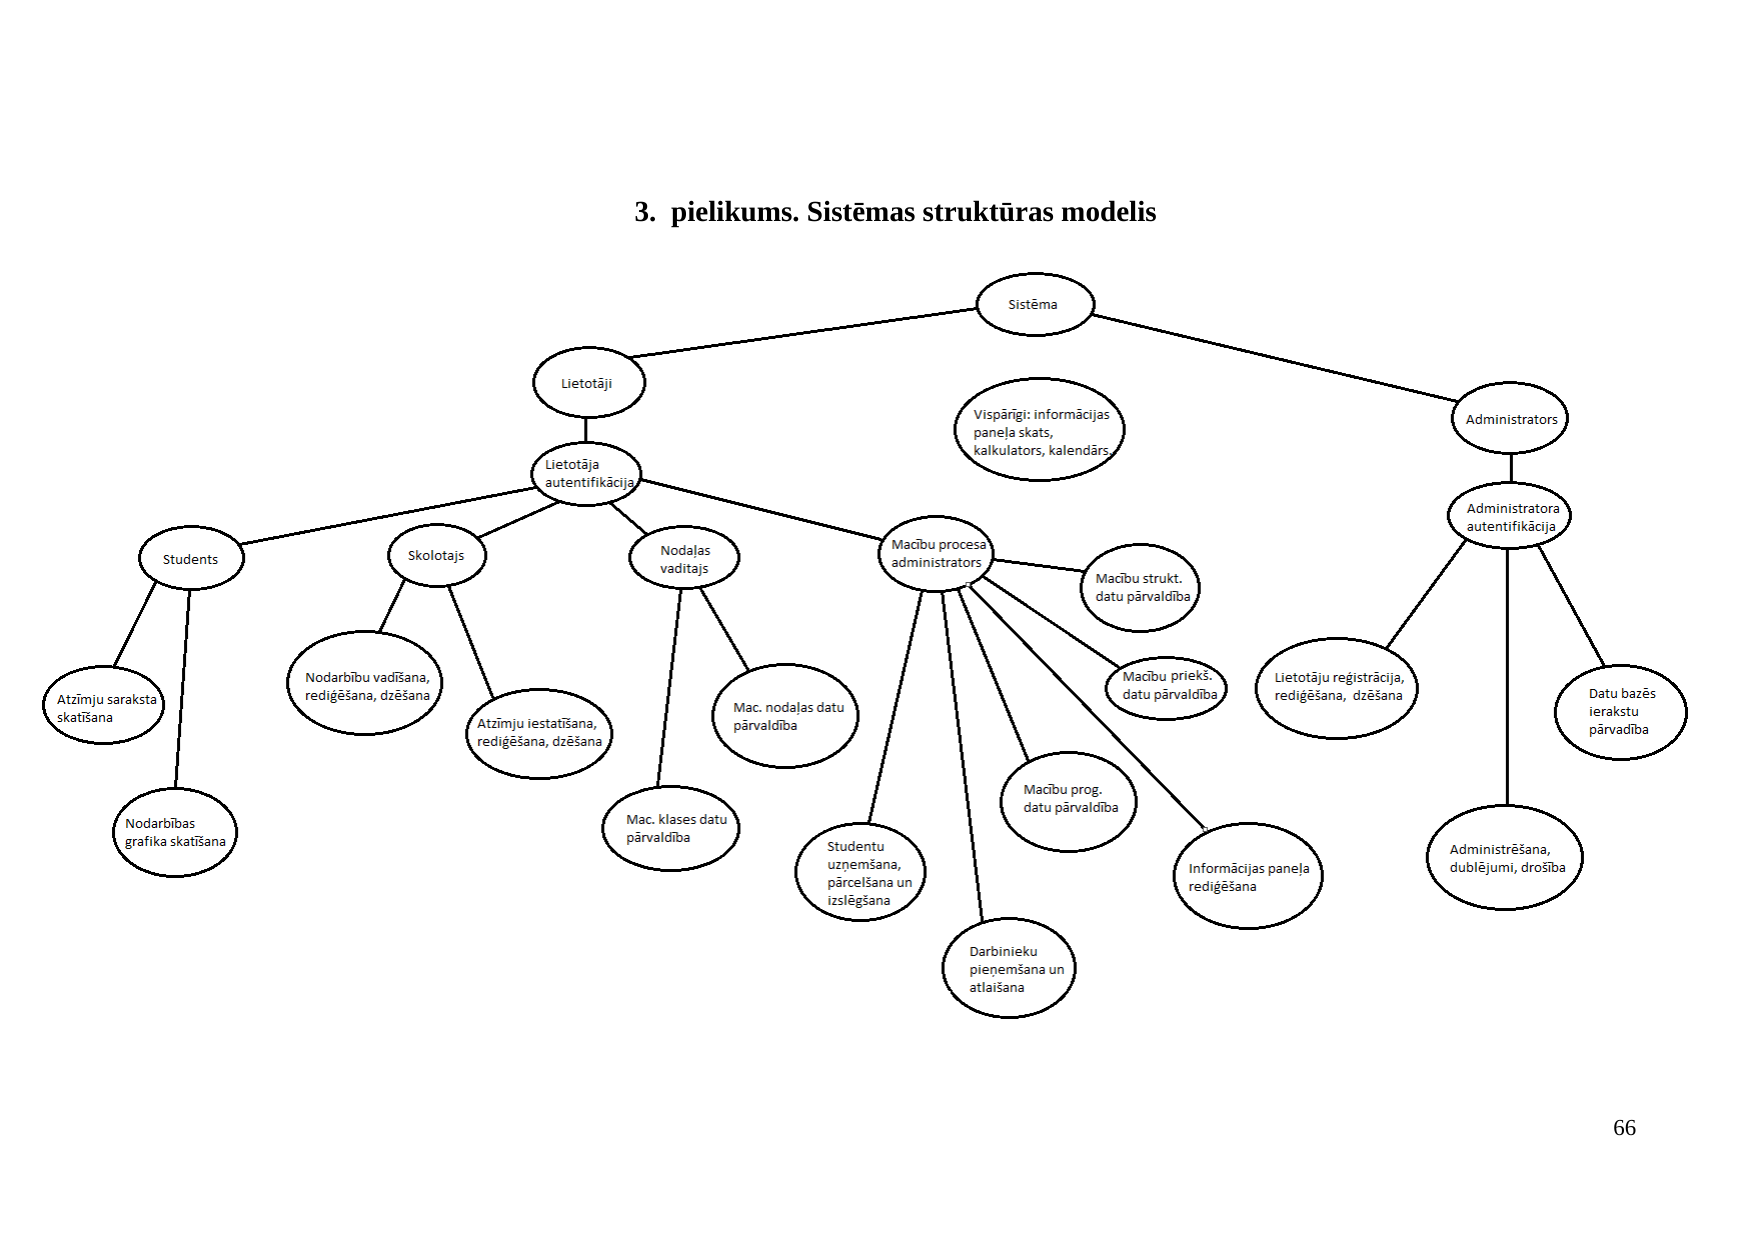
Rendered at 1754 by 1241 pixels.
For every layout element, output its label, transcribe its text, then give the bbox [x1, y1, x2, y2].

picture [36, 253, 1707, 1026]
subtitle pielikums. Sistēmas struktūras modelis [155, 194, 1636, 227]
